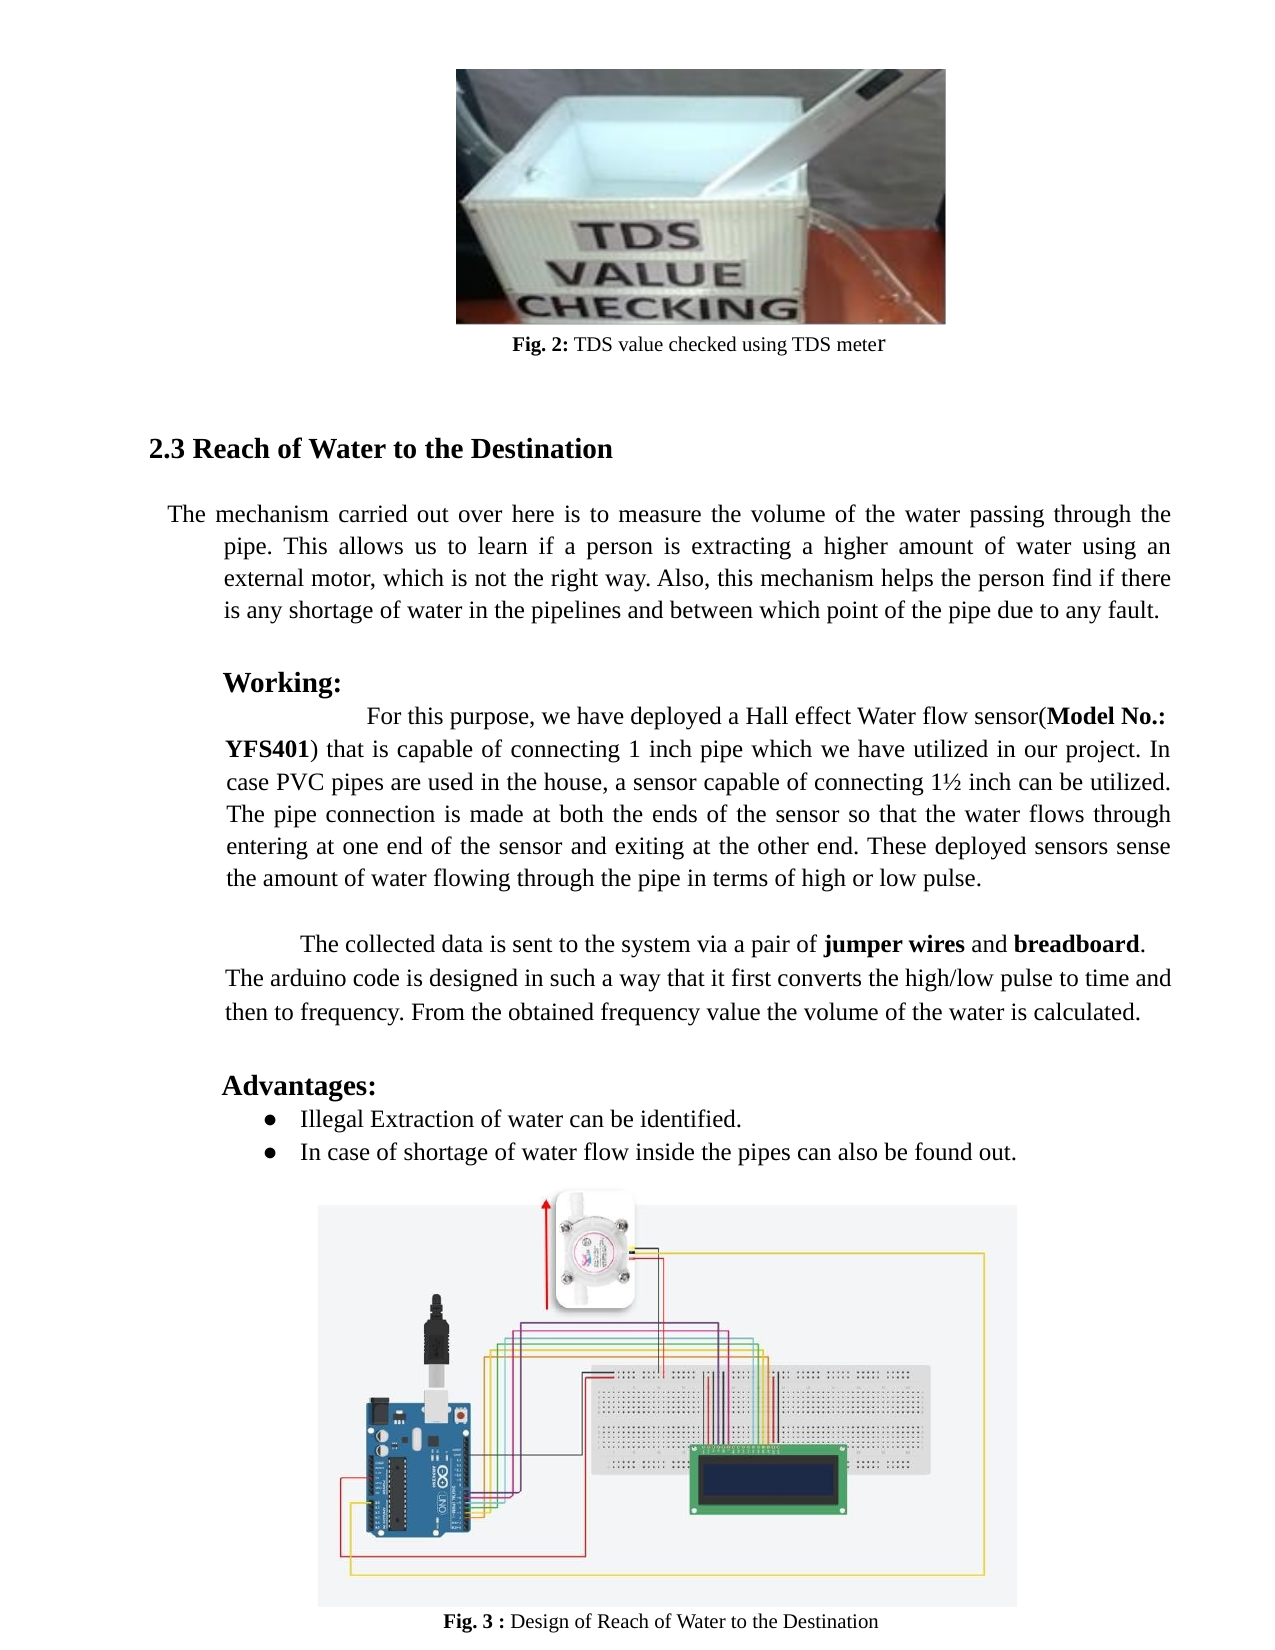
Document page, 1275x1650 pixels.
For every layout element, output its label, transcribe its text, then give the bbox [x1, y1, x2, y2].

picture [456, 69, 948, 326]
list Illegal Extraction of water can be identified. [262, 1104, 1172, 1133]
text Advantages: [83, 1068, 1172, 1102]
text The collected data is sent to the system via a pair of jumper wires and breadboard. The arduino code is designed in such a way that it first converts the high/low pulse to time and then to frequency. From the obtained frequency value the volume of the water is calculated. [225, 929, 1172, 1025]
list In case of shortage of water flow inside the pipes can also be found out. [262, 1137, 1172, 1166]
text 2.3 Reach of Water to the Destination [148, 431, 1172, 465]
text The mechanism carried out over here is to measure the volume of the water passing through the pipe. This allows us to learn if a person is extracting a higher amount of water using an external motor, which is not the right way. Also, this mechanism helps the person find if there is any shortage of water in the pipelines and between which point of the pipe due to any fault. [148, 499, 1172, 624]
text For this purpose, we have deployed a Hall effect Water flow sensor(Model No.: [83, 701, 1172, 730]
text YFS401) that is capable of connecting 1 inch pipe which we have utilized in our project. In case PVC pipes are used in the house, a sensor capable of connecting 1½ inch can be utilized. The pipe connection is made at both the ends of the sensor so that the water flows through entering at one end of the sensor and exiting at the other end. These deployed sensors sense the amount of water flowing through the pipe in terms of high or low pulse. [225, 734, 1172, 892]
picture [317, 1170, 1018, 1607]
text Fig. 3 : Design of Reach of Water to the Destination [225, 1609, 1097, 1633]
text Working: [83, 665, 1172, 699]
text Fig. 2: TDS value checked using TDS meter [225, 328, 1172, 357]
